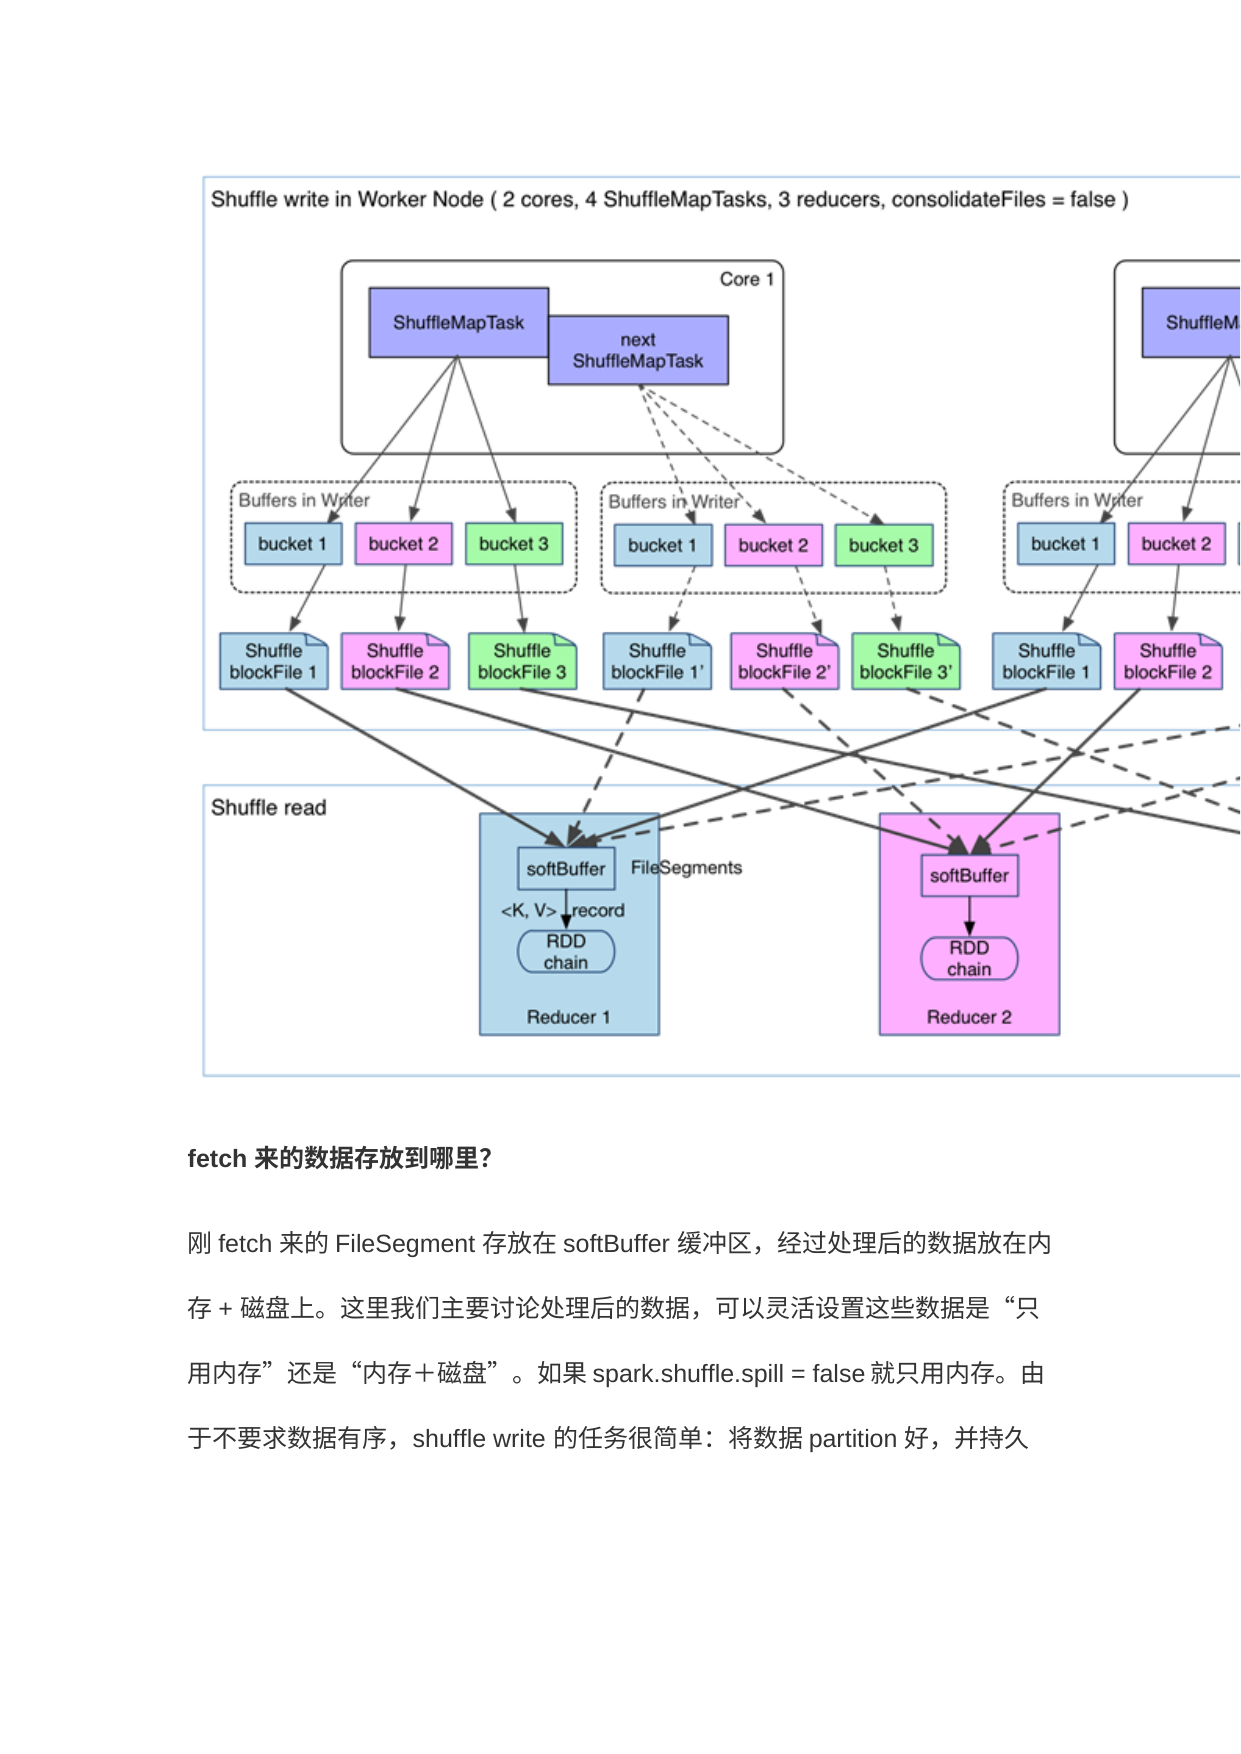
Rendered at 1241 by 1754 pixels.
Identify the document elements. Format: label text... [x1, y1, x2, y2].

picture [187, 162, 1241, 1093]
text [187, 1209, 1053, 1469]
text fetch 来的数据存放到哪里？ [187, 1124, 1053, 1189]
